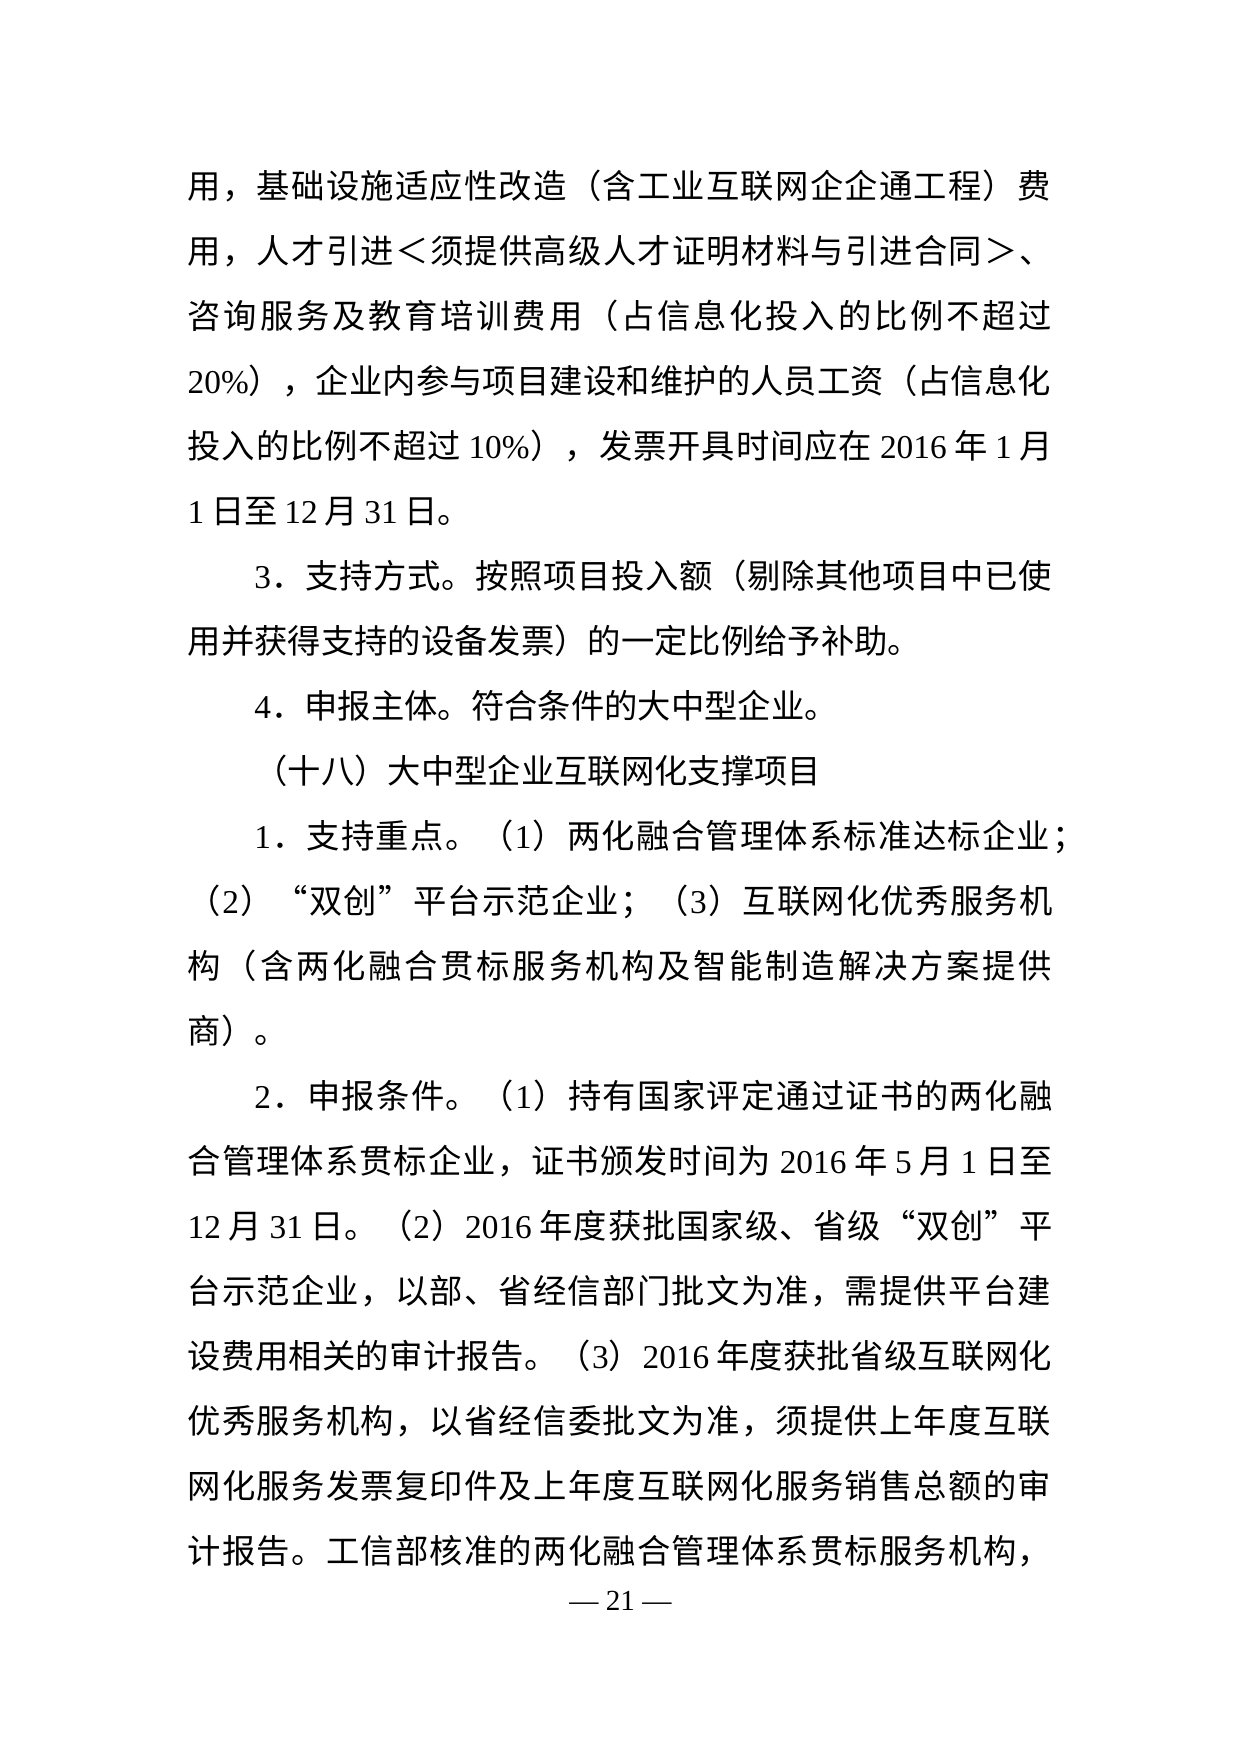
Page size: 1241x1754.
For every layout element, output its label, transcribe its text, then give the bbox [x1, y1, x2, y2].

text 4．申报主体。符合条件的大中型企业。 [187, 672, 1053, 737]
text 1．支持重点。（1）两化融合管理体系标准达标企业；（2）“双创”平台示范企业；（3）互联网化优秀服务机构（含两化融合贯标服务机构及智能制造解决方案提供商）。 [187, 802, 1053, 1062]
text （十八）大中型企业互联网化支撑项目 [187, 737, 1053, 802]
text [187, 152, 1053, 542]
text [187, 1062, 1053, 1582]
text 3．支持方式。按照项目投入额（剔除其他项目中已使用并获得支持的设备发票）的一定比例给予补助。 [187, 542, 1053, 672]
